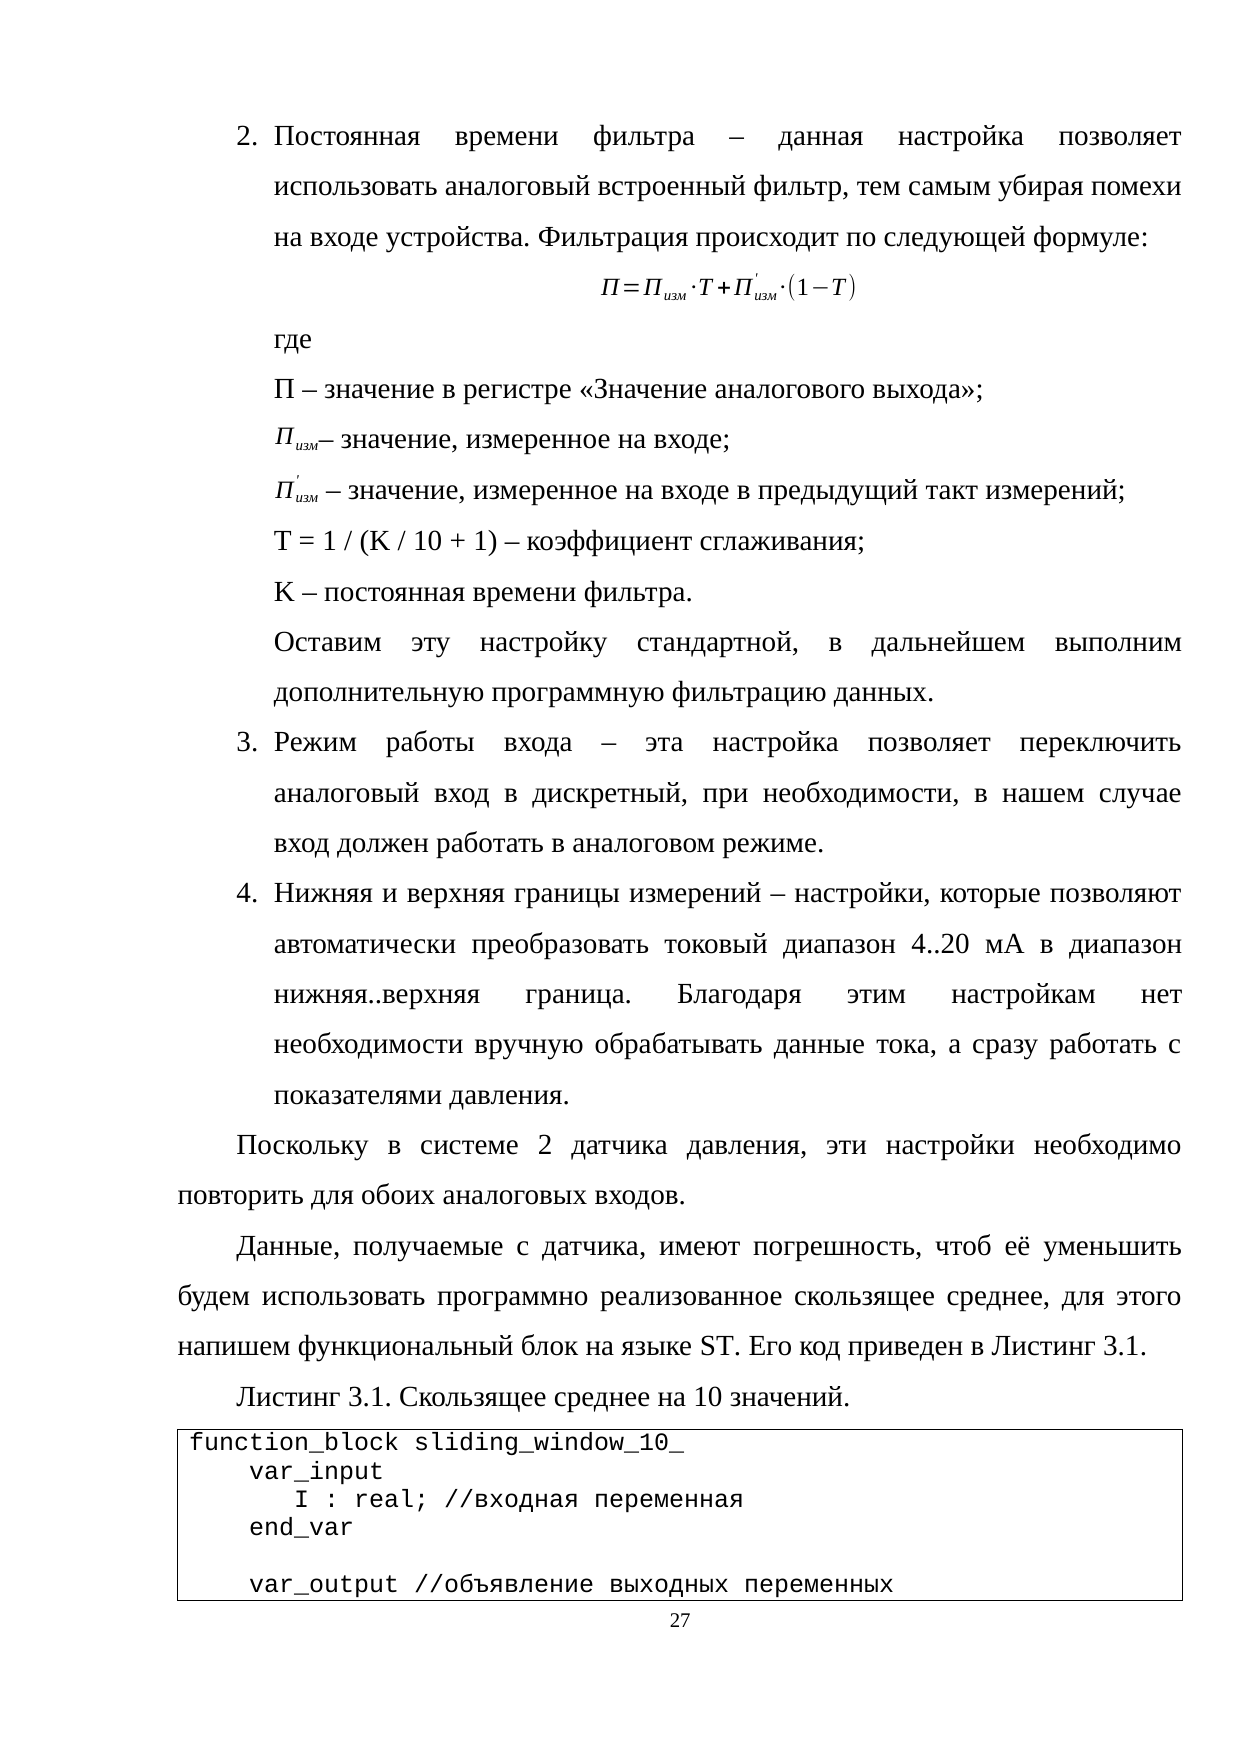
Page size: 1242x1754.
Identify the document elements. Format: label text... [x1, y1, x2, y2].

list K – постоянная времени фильтра. [274, 574, 1183, 607]
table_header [178, 1430, 1182, 1600]
list где [274, 321, 1183, 354]
list Оставим эту настройку стандартной, в дальнейшем выполним дополнительную программную фильтрацию данных. [274, 624, 1183, 708]
list Режим работы входа – эта настройка позволяет переключить аналоговый вход в дискретный, при необходимости, в нашем случае вход должен работать в аналоговом режиме. [236, 724, 1183, 859]
list П – значение в регистре «Значение аналогового выхода»; [274, 371, 1183, 404]
list Постоянная времени фильтра – данная настройка позволяет использовать аналоговый встроенный фильтр, тем самым убирая помехи на входе устройства. Фильтрация происходит по следующей формуле: [236, 118, 1183, 252]
list Нижняя и верхняя границы измерений – настройки, которые позволяют автоматически преобразовать токовый диапазон 4..20 мА в диапазон нижняя..верхняя граница. Благодаря этим настройкам нет необходимости вручную обрабатывать данные тока, а сразу работать с показателями давления. [236, 876, 1183, 1110]
list T = 1 / (K / 10 + 1) – коэффициент сглаживания; [274, 523, 1183, 557]
text Данные, получаемые с датчика, имеют погрешность, чтоб её уменьшить будем использовать программно реализованное скользящее среднее, для этого напишем функциональный блок на языке ST. Его код приведен в листинге 3.1. [177, 1228, 1183, 1362]
text Листинг 3.1. Скользящее среднее на 10 значений. [177, 1379, 1183, 1412]
text Поскольку в системе 2 датчика давления, эти настройки необходимо повторить для обоих аналоговых входов. [177, 1127, 1183, 1211]
list – значение, измеренное на входе в предыдущий такт измерений; [274, 472, 1183, 507]
list – значение, измеренное на входе; [274, 421, 1183, 455]
